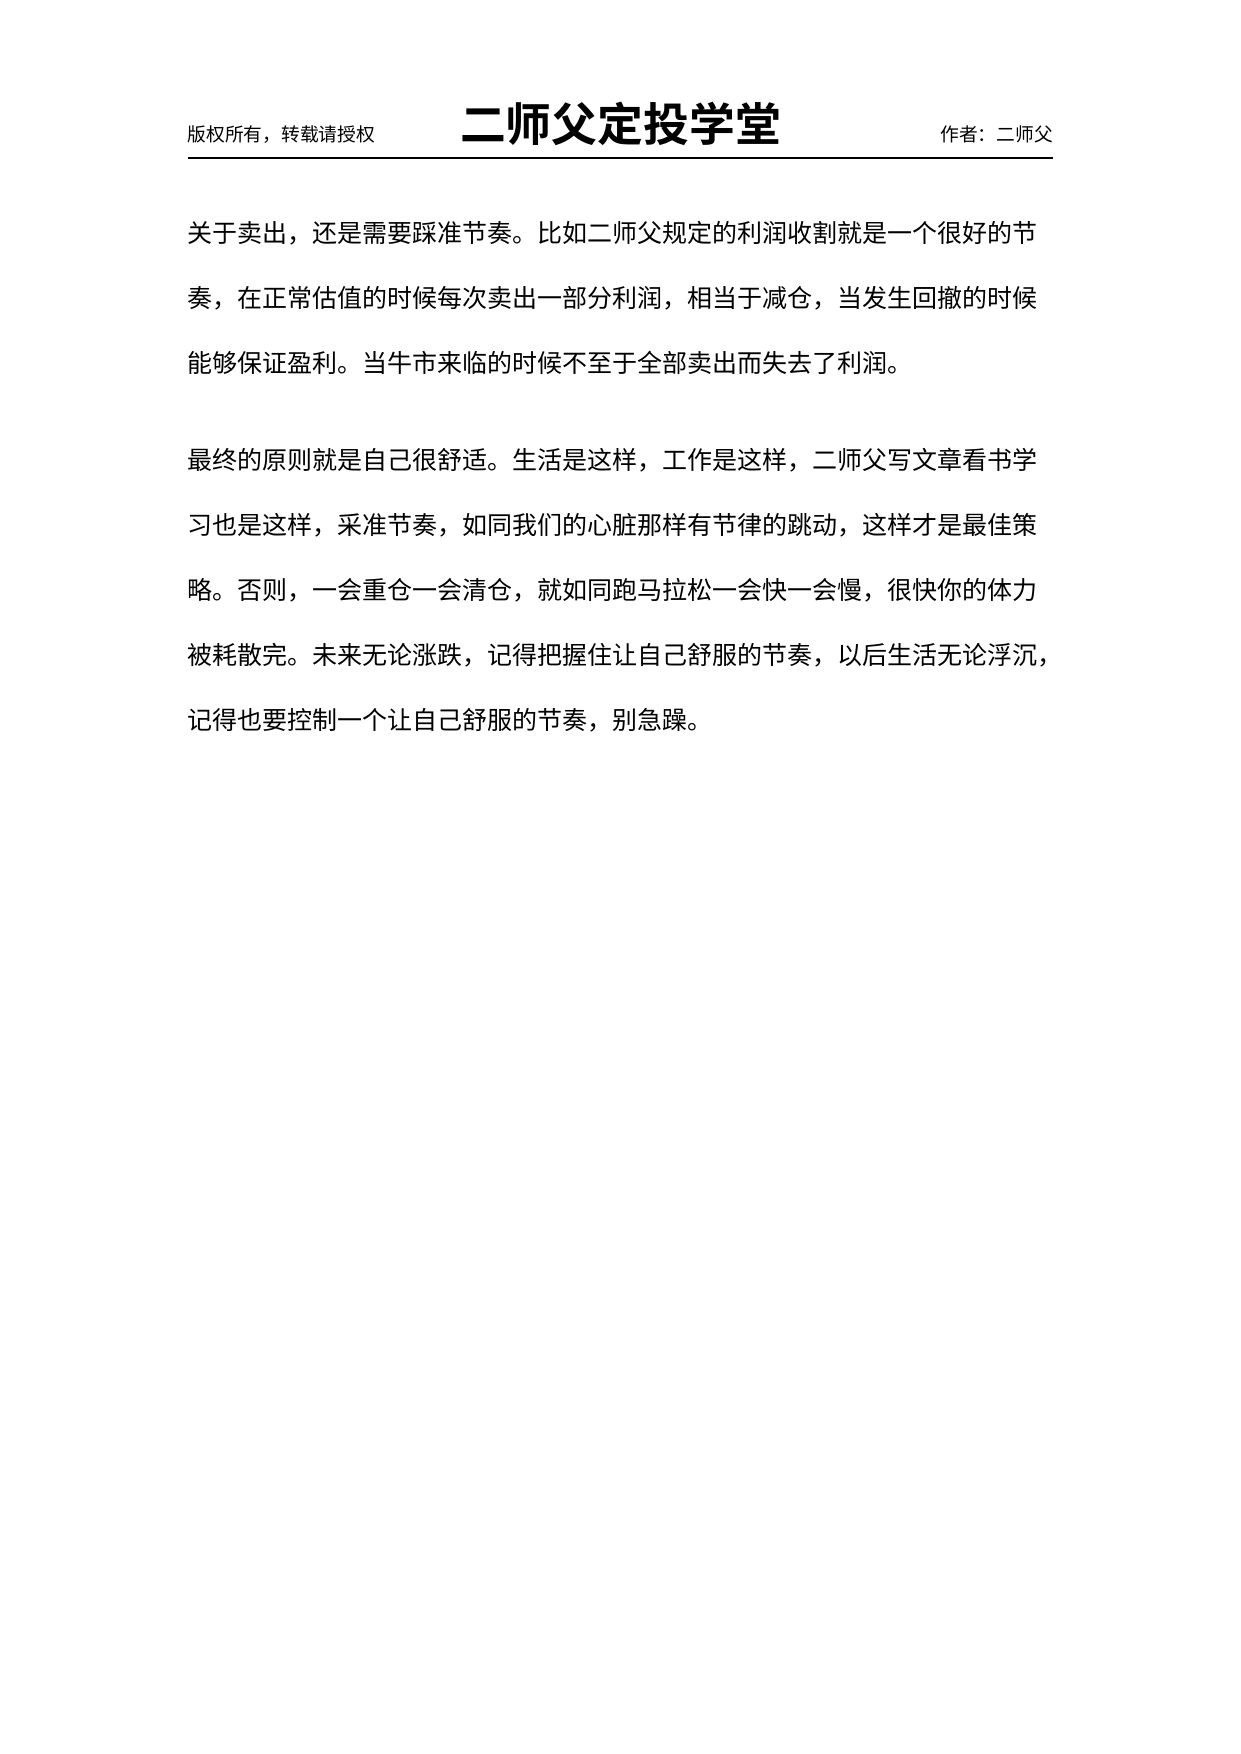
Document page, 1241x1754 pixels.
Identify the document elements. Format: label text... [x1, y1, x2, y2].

text 关于卖出，还是需要踩准节奏。比如二师父规定的利润收割就是一个很好的节奏，在正常估值的时候每次卖出一部分利润，相当于减仓，当发生回撤的时候能够保证盈利。当牛市来临的时候不至于全部卖出而失去了利润。 [187, 199, 1053, 394]
text 最终的原则就是自己很舒适。生活是这样，工作是这样，二师父写文章看书学习也是这样，采准节奏，如同我们的心脏那样有节律的跳动，这样才是最佳策略。否则，一会重仓一会清仓，就如同跑马拉松一会快一会慢，很快你的体力被耗散完。未来无论涨跌，记得把握住让自己舒服的节奏，以后生活无论浮沉，记得也要控制一个让自己舒服的节奏，别急躁。 [187, 426, 1053, 751]
